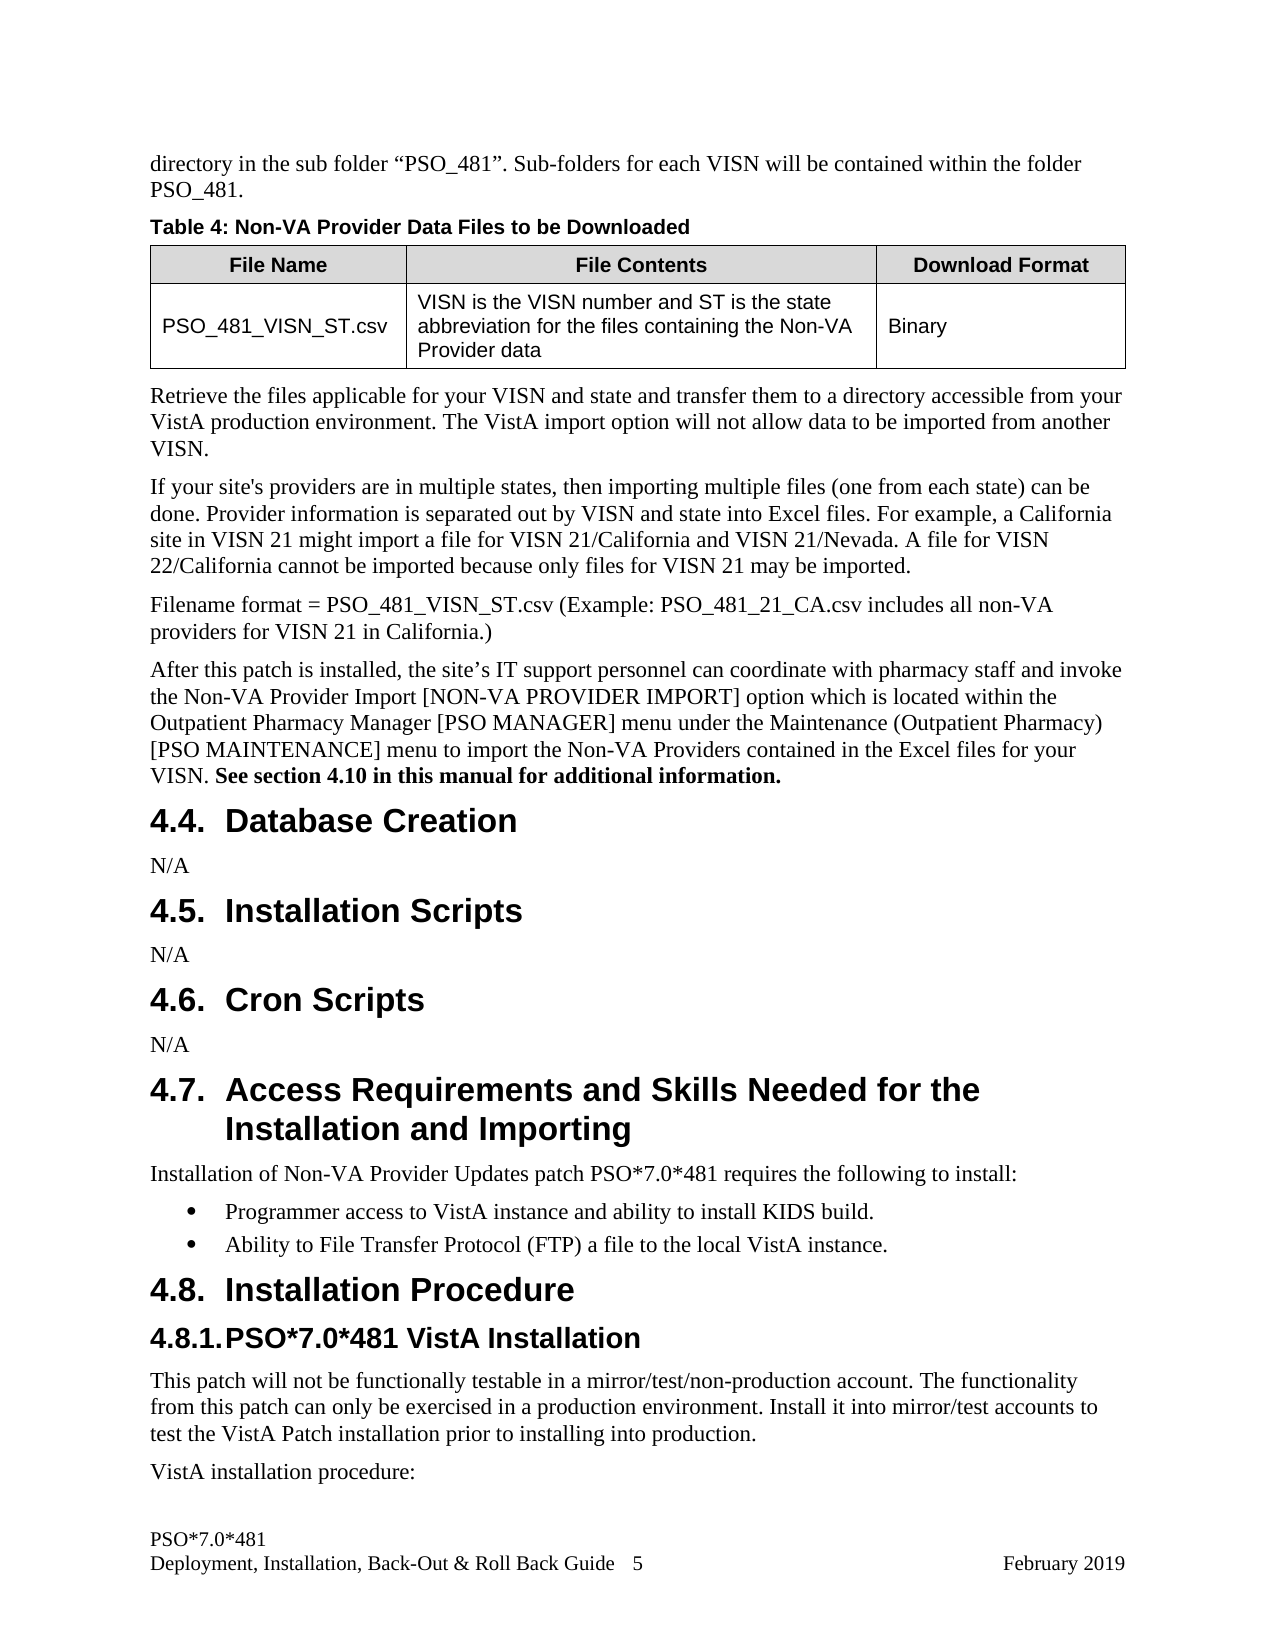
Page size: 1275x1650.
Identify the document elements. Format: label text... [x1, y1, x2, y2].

table_header File Contents [407, 246, 876, 283]
text Retrieve the files applicable for your VISN and state and transfer them to a directory accessible from your VistA production environment. The VistA import option will not allow data to be imported from another VISN. [150, 382, 1125, 461]
text VistA installation procedure: [150, 1458, 1125, 1485]
table_cell VISN is the VISN number and ST is the state abbreviation for the files containing the Non-VA Provider data [407, 284, 876, 368]
subtitle PSO*7.0*481 VistA Installation [150, 1321, 1125, 1354]
text Installation of Non-VA Provider Updates patch PSO*7.0*481 requires the following to install: [150, 1159, 1125, 1186]
text N/A [150, 1031, 1125, 1058]
table_header Download Format [877, 246, 1125, 283]
text After this patch is installed, the site’s IT support personnel can coordinate with pharmacy staff and invoke the Non-VA Provider Import [NON-VA PROVIDER IMPORT] option which is located within the Outpatient Pharmacy Manager [PSO MANAGER] menu under the Maintenance (Outpatient Pharmacy) [PSO MAINTENANCE] menu to import the Non-VA Providers contained in the Excel files for your VISN. See section 4.10 in this manual for additional information. [150, 657, 1125, 788]
subtitle Database Creation [150, 801, 1125, 839]
table_cell Binary [877, 284, 1125, 368]
subtitle Installation Procedure [150, 1270, 1125, 1308]
text If your site's providers are in multiple states, then importing multiple files (one from each state) can be done. Provider information is separated out by VISN and state into Excel files. For example, a California site in VISN 21 might import a file for VISN 21/California and VISN 21/Nevada. A file for VISN 22/California cannot be imported because only files for VISN 21 may be imported. [150, 473, 1125, 579]
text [150, 150, 1125, 203]
table_cell PSO_481_VISN_ST.csv [151, 284, 406, 368]
text Ability to File Transfer Protocol (FTP) a file to the local VistA instance. [187, 1231, 1125, 1257]
table_header File Name [151, 246, 406, 283]
subtitle Installation Scripts [150, 891, 1125, 929]
text Filename format = PSO_481_VISN_ST.csv (Example: PSO_481_21_CA.csv includes all non-VA providers for VISN 21 in California.) [150, 591, 1125, 644]
text N/A [150, 942, 1125, 968]
subtitle Cron Scripts [150, 980, 1125, 1019]
subtitle Access Requirements and Skills Needed for the Installation and Importing [150, 1070, 1125, 1147]
text This patch will not be functionally testable in a mirror/test/non-production account. The functionality from this patch can only be exercised in a production environment. Install it into mirror/test accounts to test the VistA Patch installation prior to installing into production. [150, 1367, 1125, 1446]
text Programmer access to VistA instance and ability to install KIDS build. [187, 1198, 1125, 1225]
text N/A [150, 852, 1125, 878]
